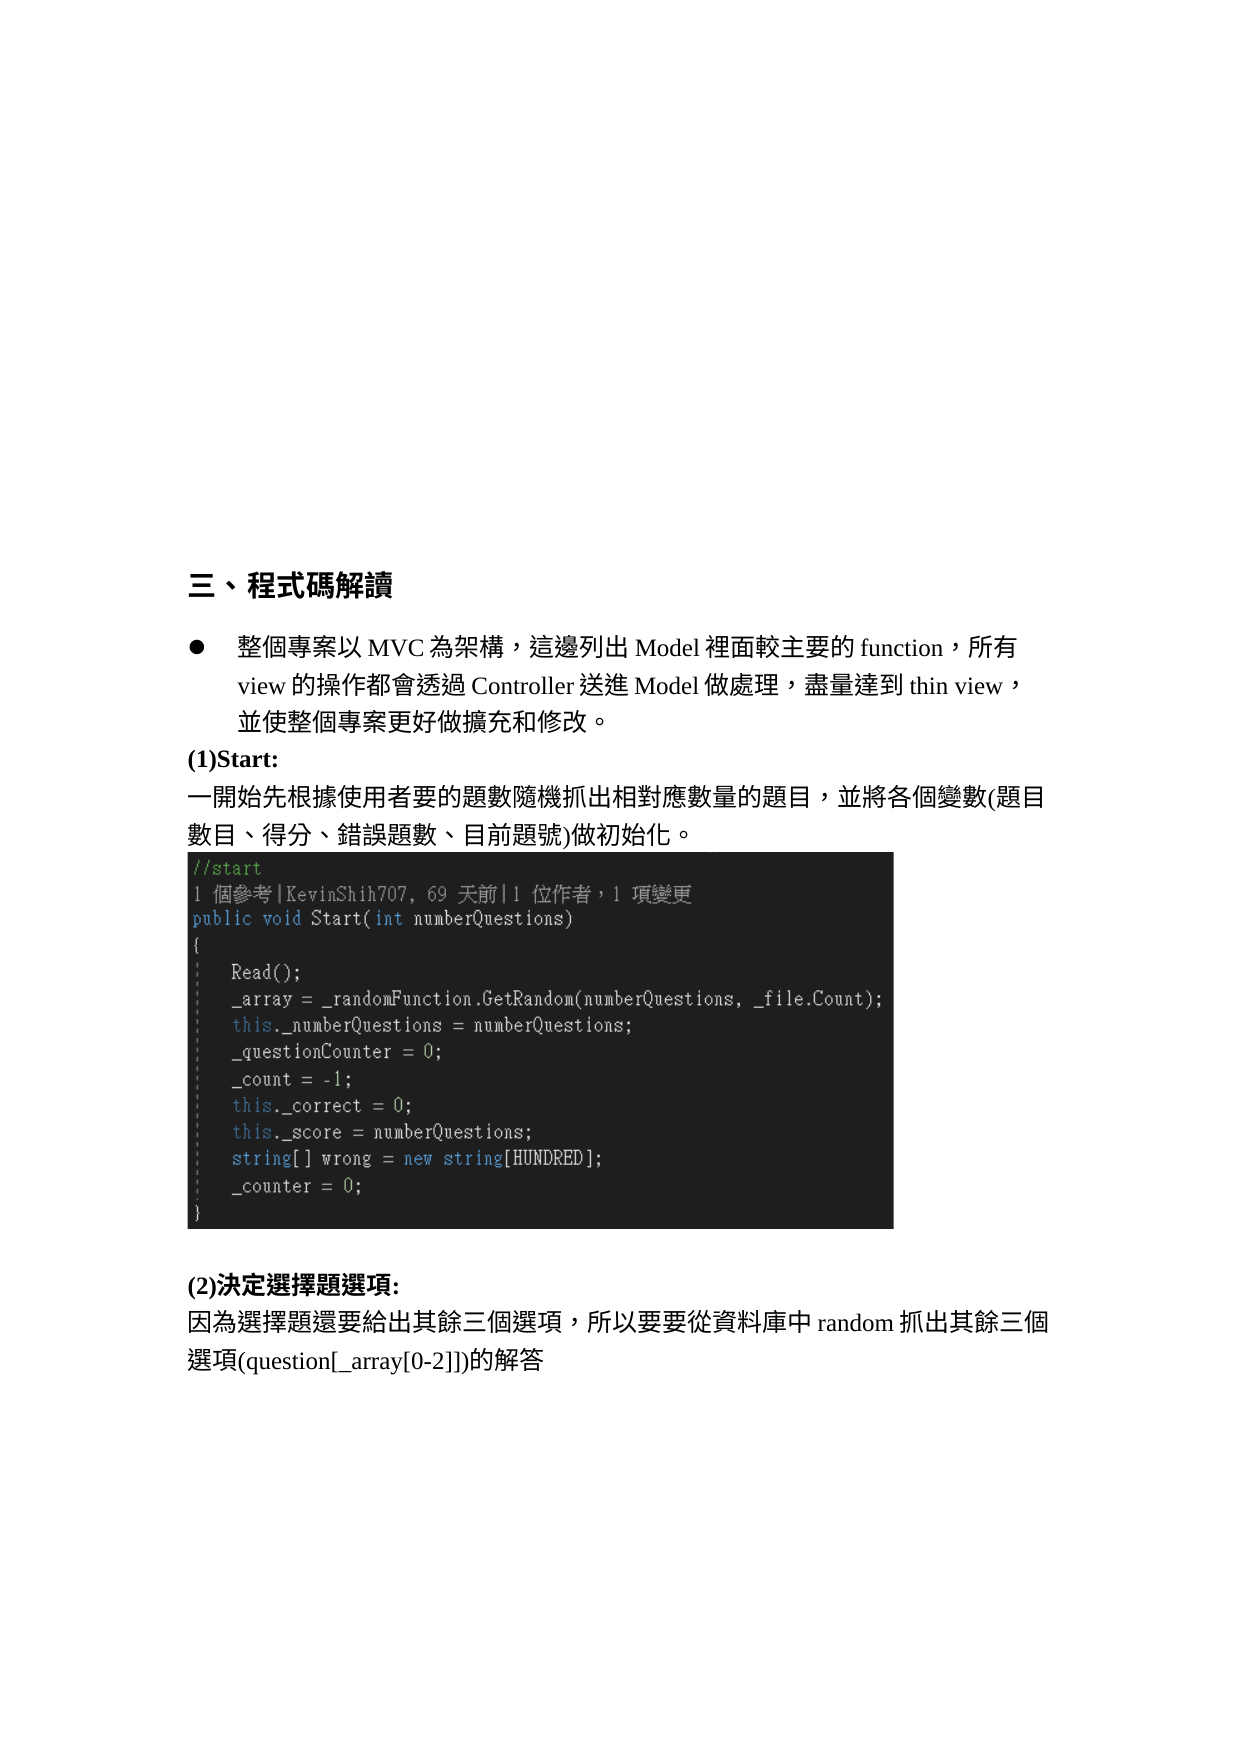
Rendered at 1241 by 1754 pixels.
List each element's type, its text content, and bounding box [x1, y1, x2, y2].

text 因為選擇題還要給出其餘三個選項，所以要要從資料庫中random抓出其餘三個選項(question[_array[0-2]])的解答 [187, 1302, 1053, 1377]
list 整個專案以MVC為架構，這邊列出Model裡面較主要的function，所有view的操作都會透過Controller送進Model做處理，盡量達到thin view，並使整個專案更好做擴充和修改。 [187, 627, 1053, 739]
text (2)決定選擇題選項: [187, 1264, 1053, 1302]
picture [187, 852, 894, 1229]
text (1)Start: [187, 739, 1053, 777]
text 一開始先根據使用者要的題數隨機抓出相對應數量的題目，並將各個變數(題目數目、得分、錯誤題數、目前題號)做初始化。 [187, 777, 1053, 852]
subtitle 程式碼解讀 [187, 546, 1053, 621]
